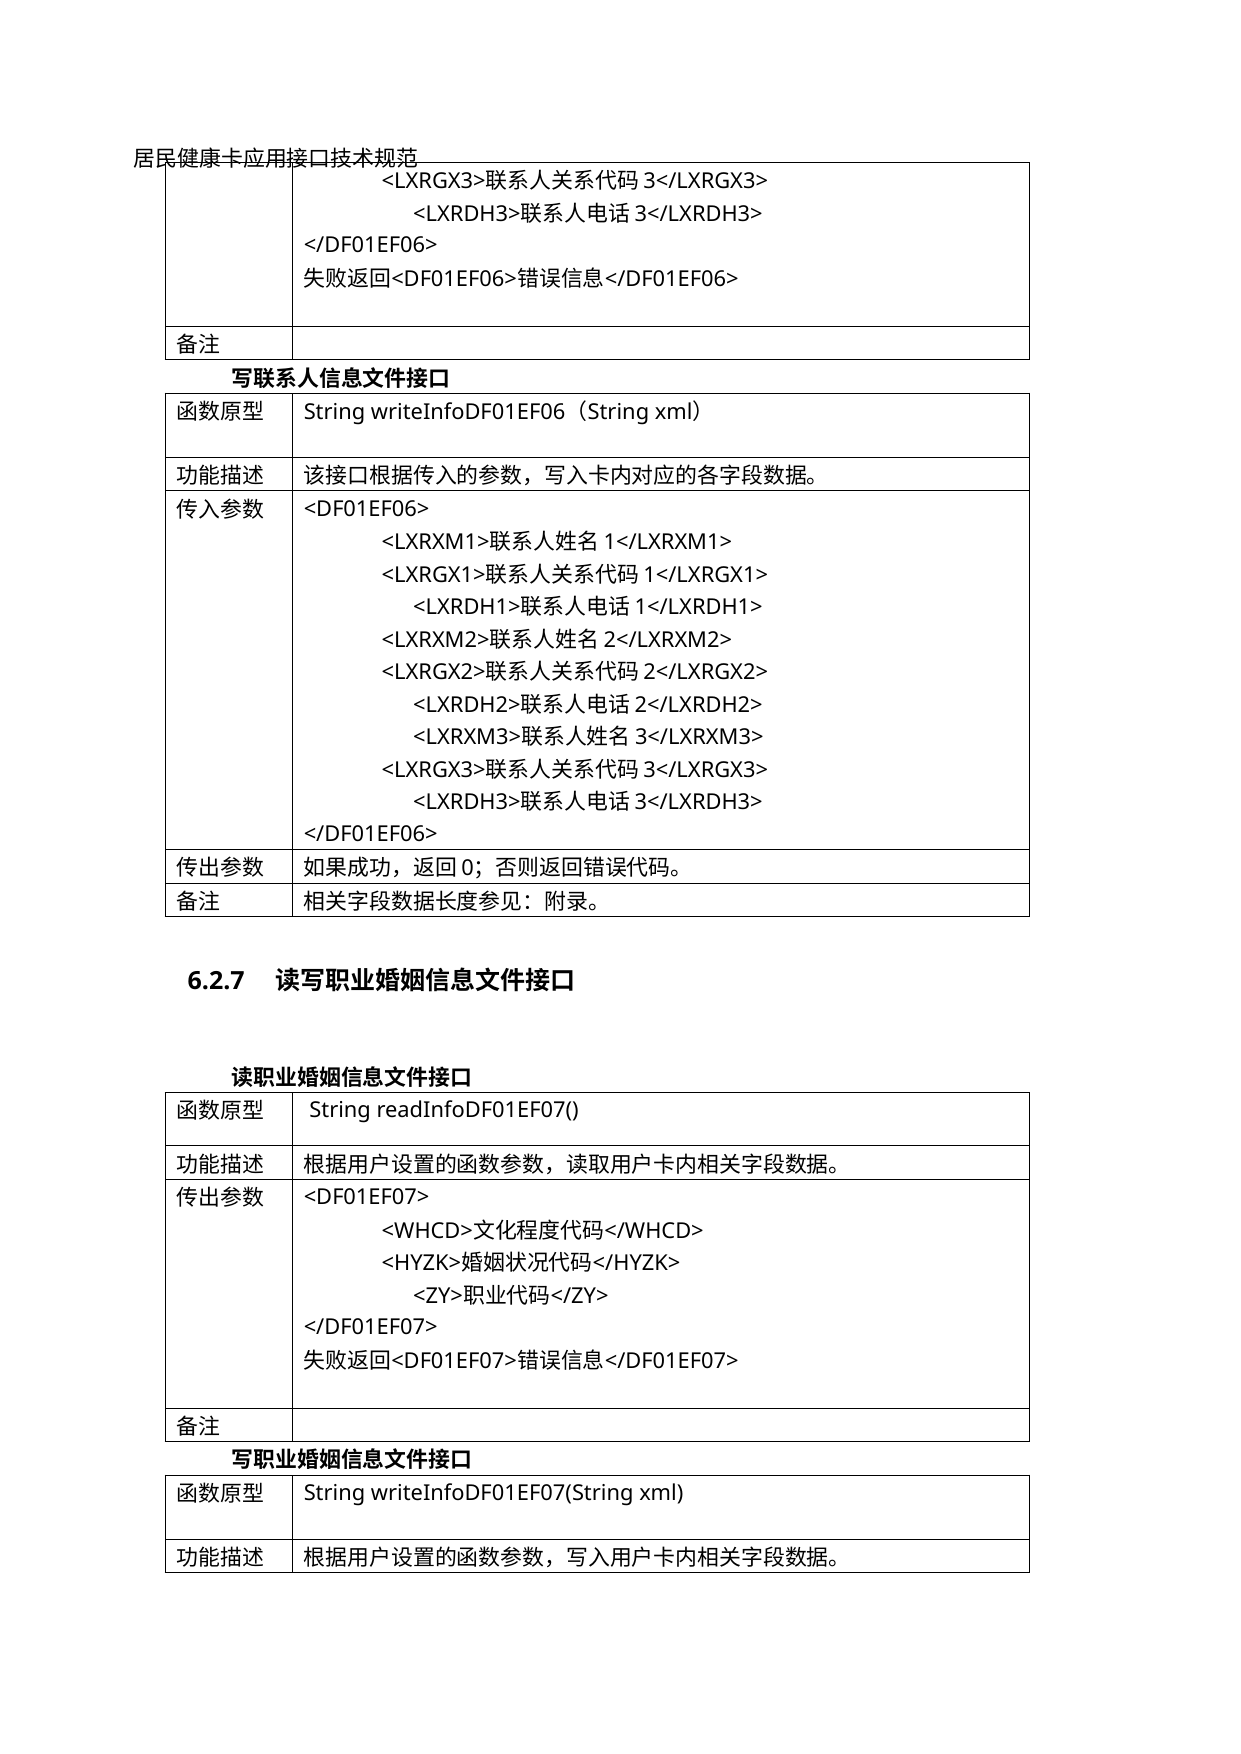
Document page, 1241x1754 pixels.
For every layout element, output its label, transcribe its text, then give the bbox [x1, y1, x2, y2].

table_cell 根据用户设置的函数参数，写入用户卡内相关字段数据。 [293, 1540, 1029, 1572]
table_cell 传出参数 [166, 1180, 292, 1407]
table_header 函数原型 [166, 394, 292, 457]
table_cell 传出参数 [166, 850, 292, 882]
table_cell 如果成功，返回0；否则返回错误代码。 [293, 850, 1029, 882]
table_cell <DF01EF06> <LXRXM1>联系人姓名1</LXRXM1> <LXRGX1>联系人关系代码1</LXRGX1> <LXRDH1>联系人电话1</LXRDH1> <LXRXM2>联系人姓名2</LXRXM2> <LXRGX2>联系人关系代码2</LXRGX2> <LXRDH2>联系人电话2</LXRDH2> <LXRXM3>联系人姓名3</LXRXM3> <LXRGX3>联系人关系代码3</LXRGX3> <LXRDH3>联系人电话3</LXRDH3> </DF01EF06> [293, 491, 1029, 849]
table_header 函数原型 [166, 1093, 292, 1145]
text 读职业婚姻信息文件接口 [187, 1059, 1053, 1092]
table_cell 功能描述 [166, 1540, 292, 1572]
list 读写职业婚姻信息文件接口 [187, 946, 1053, 1011]
table_header 函数原型 [166, 1476, 292, 1539]
table_cell [293, 327, 1029, 359]
text 写职业婚姻信息文件接口 [187, 1442, 1053, 1474]
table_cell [293, 163, 1029, 326]
text 写联系人信息文件接口 [187, 360, 1053, 393]
table_cell 备注 [166, 884, 292, 916]
table_cell <DF01EF07> <WHCD>文化程度代码</WHCD> <HYZK>婚姻状况代码</HYZK> <ZY>职业代码</ZY> </DF01EF07> 失败返回<DF01EF07>错误信息</DF01EF07> [293, 1180, 1029, 1407]
table_cell 相关字段数据长度参见：附录。 [293, 884, 1029, 916]
table_cell 功能描述 [166, 458, 292, 490]
table_header String writeInfoDF01EF06（String xml） [293, 394, 1029, 457]
table_cell 传出参数 [166, 163, 292, 326]
table_cell 该接口根据传入的参数，写入卡内对应的各字段数据。 [293, 458, 1029, 490]
table_header String readInfoDF01EF07() [293, 1093, 1029, 1145]
table_cell 备注 [166, 1409, 292, 1441]
table_cell 备注 [166, 327, 292, 359]
table_cell 功能描述 [166, 1146, 292, 1179]
table_cell 传入参数 [166, 491, 292, 849]
table_cell 根据用户设置的函数参数，读取用户卡内相关字段数据。 [293, 1146, 1029, 1179]
table_header String writeInfoDF01EF07(String xml) [293, 1476, 1029, 1539]
table_cell [293, 1409, 1029, 1441]
